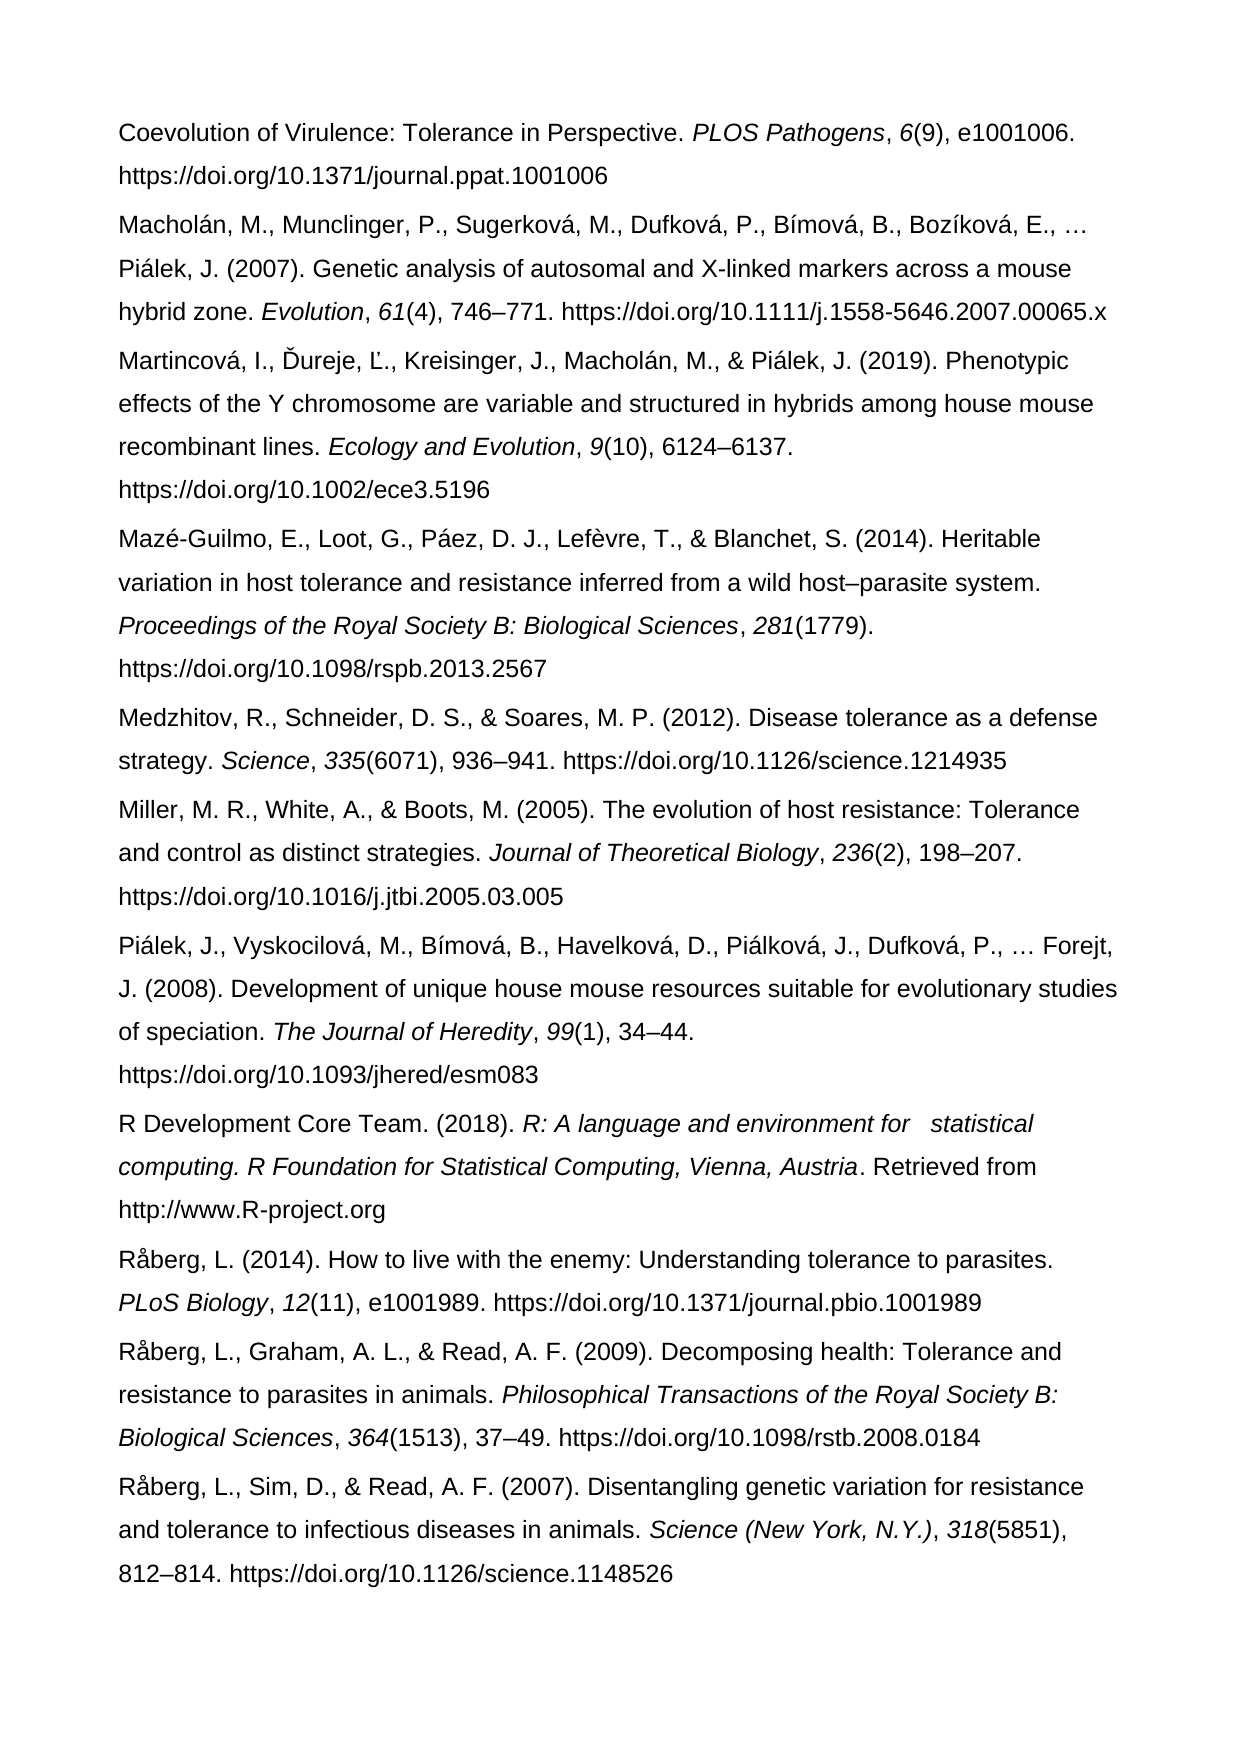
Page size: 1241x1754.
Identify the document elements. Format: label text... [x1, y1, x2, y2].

text Råberg, L., Graham, A. L., & Read, A. F. (2009). Decomposing health: Tolerance and resistance to parasites in animals. Philosophical Transactions of the Royal Society B: Biological Sciences, 364(1513), 37–49. https://doi.org/10.1098/rstb.2008.0184 [118, 1337, 1122, 1452]
text Piálek, J., Vyskocilová, M., Bímová, B., Havelková, D., Piálková, J., Dufková, P., … Forejt, J. (2008). Development of unique house mouse resources suitable for evolutionary studies of speciation. The Journal of Heredity, 99(1), 34–44. https://doi.org/10.1093/jhered/esm083 [118, 931, 1122, 1089]
text Macholán, M., Munclinger, P., Sugerková, M., Dufková, P., Bímová, B., Bozíková, E., … Piálek, J. (2007). Genetic analysis of autosomal and X-linked markers across a mouse hybrid zone. Evolution, 61(4), 746–771. https://doi.org/10.1111/j.1558-5646.2007.00065.x [118, 210, 1122, 325]
text Mazé-Guilmo, E., Loot, G., Páez, D. J., Lefèvre, T., & Blanchet, S. (2014). Heritable variation in host tolerance and resistance inferred from a wild host–parasite system. Proceedings of the Royal Society B: Biological Sciences, 281(1779). https://doi.org/10.1098/rspb.2013.2567 [118, 524, 1122, 682]
text Råberg, L. (2014). How to live with the enemy: Understanding tolerance to parasites. PLoS Biology, 12(11), e1001989. https://doi.org/10.1371/journal.pbio.1001989 [118, 1244, 1122, 1316]
text Råberg, L., Sim, D., & Read, A. F. (2007). Disentangling genetic variation for resistance and tolerance to infectious diseases in animals. Science (New York, N.Y.), 318(5851), 812–814. https://doi.org/10.1126/science.1148526 [118, 1472, 1122, 1587]
text Martincová, I., Ďureje, Ľ., Kreisinger, J., Macholán, M., & Piálek, J. (2019). Phenotypic effects of the Y chromosome are variable and structured in hybrids among house mouse recombinant lines. Ecology and Evolution, 9(10), 6124–6137. https://doi.org/10.1002/ece3.5196 [118, 346, 1122, 504]
text R Development Core Team. (2018). R: A language and environment for statistical computing. R Foundation for Statistical Computing, Vienna, Austria. Retrieved from http://www.R-project.org [118, 1109, 1122, 1224]
text Miller, M. R., White, A., & Boots, M. (2005). The evolution of host resistance: Tolerance and control as distinct strategies. Journal of Theoretical Biology, 236(2), 198–207. https://doi.org/10.1016/j.jtbi.2005.03.005 [118, 795, 1122, 910]
text Medzhitov, R., Schneider, D. S., & Soares, M. P. (2012). Disease tolerance as a defense strategy. Science, 335(6071), 936–941. https://doi.org/10.1126/science.1214935 [118, 703, 1122, 775]
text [118, 118, 1122, 190]
